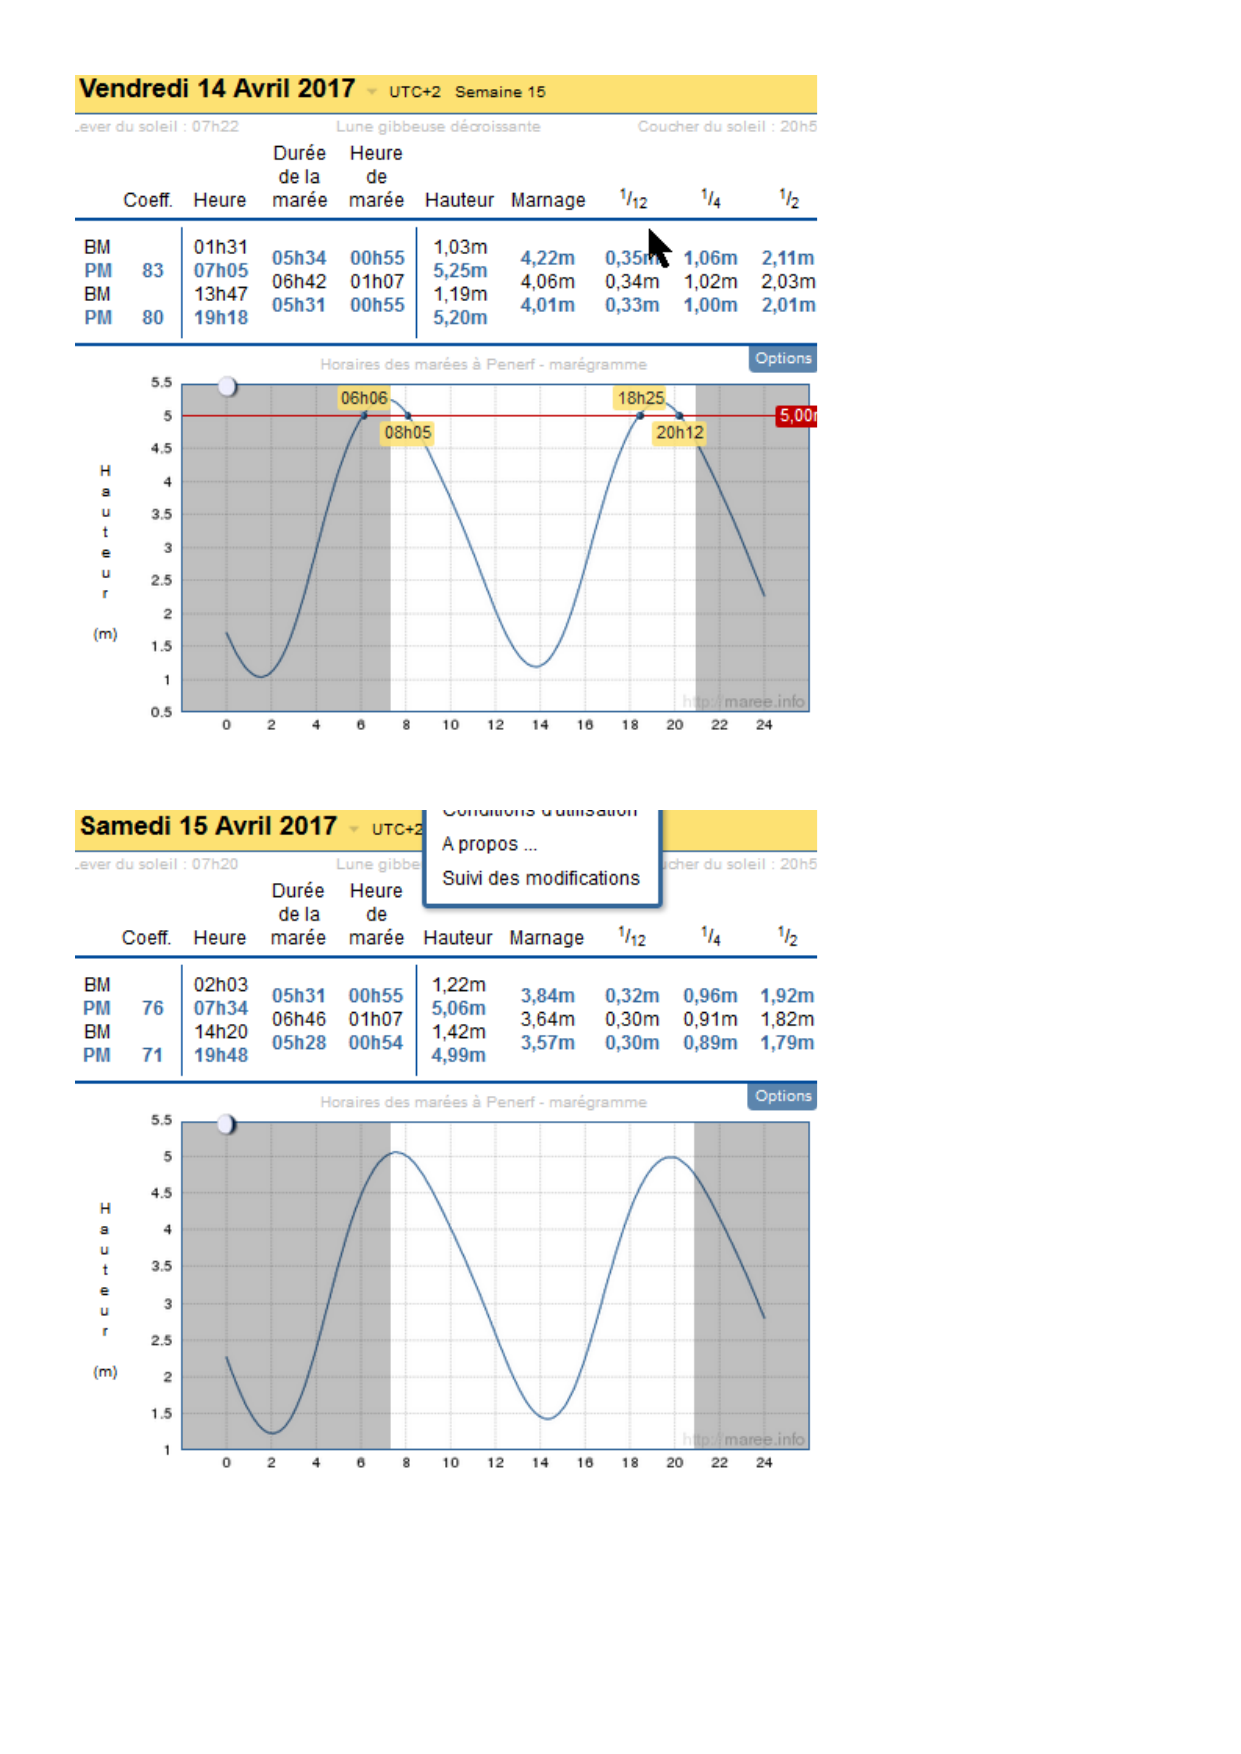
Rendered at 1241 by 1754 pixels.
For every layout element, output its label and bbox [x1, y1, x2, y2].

picture [75, 810, 818, 1474]
picture [75, 75, 818, 733]
